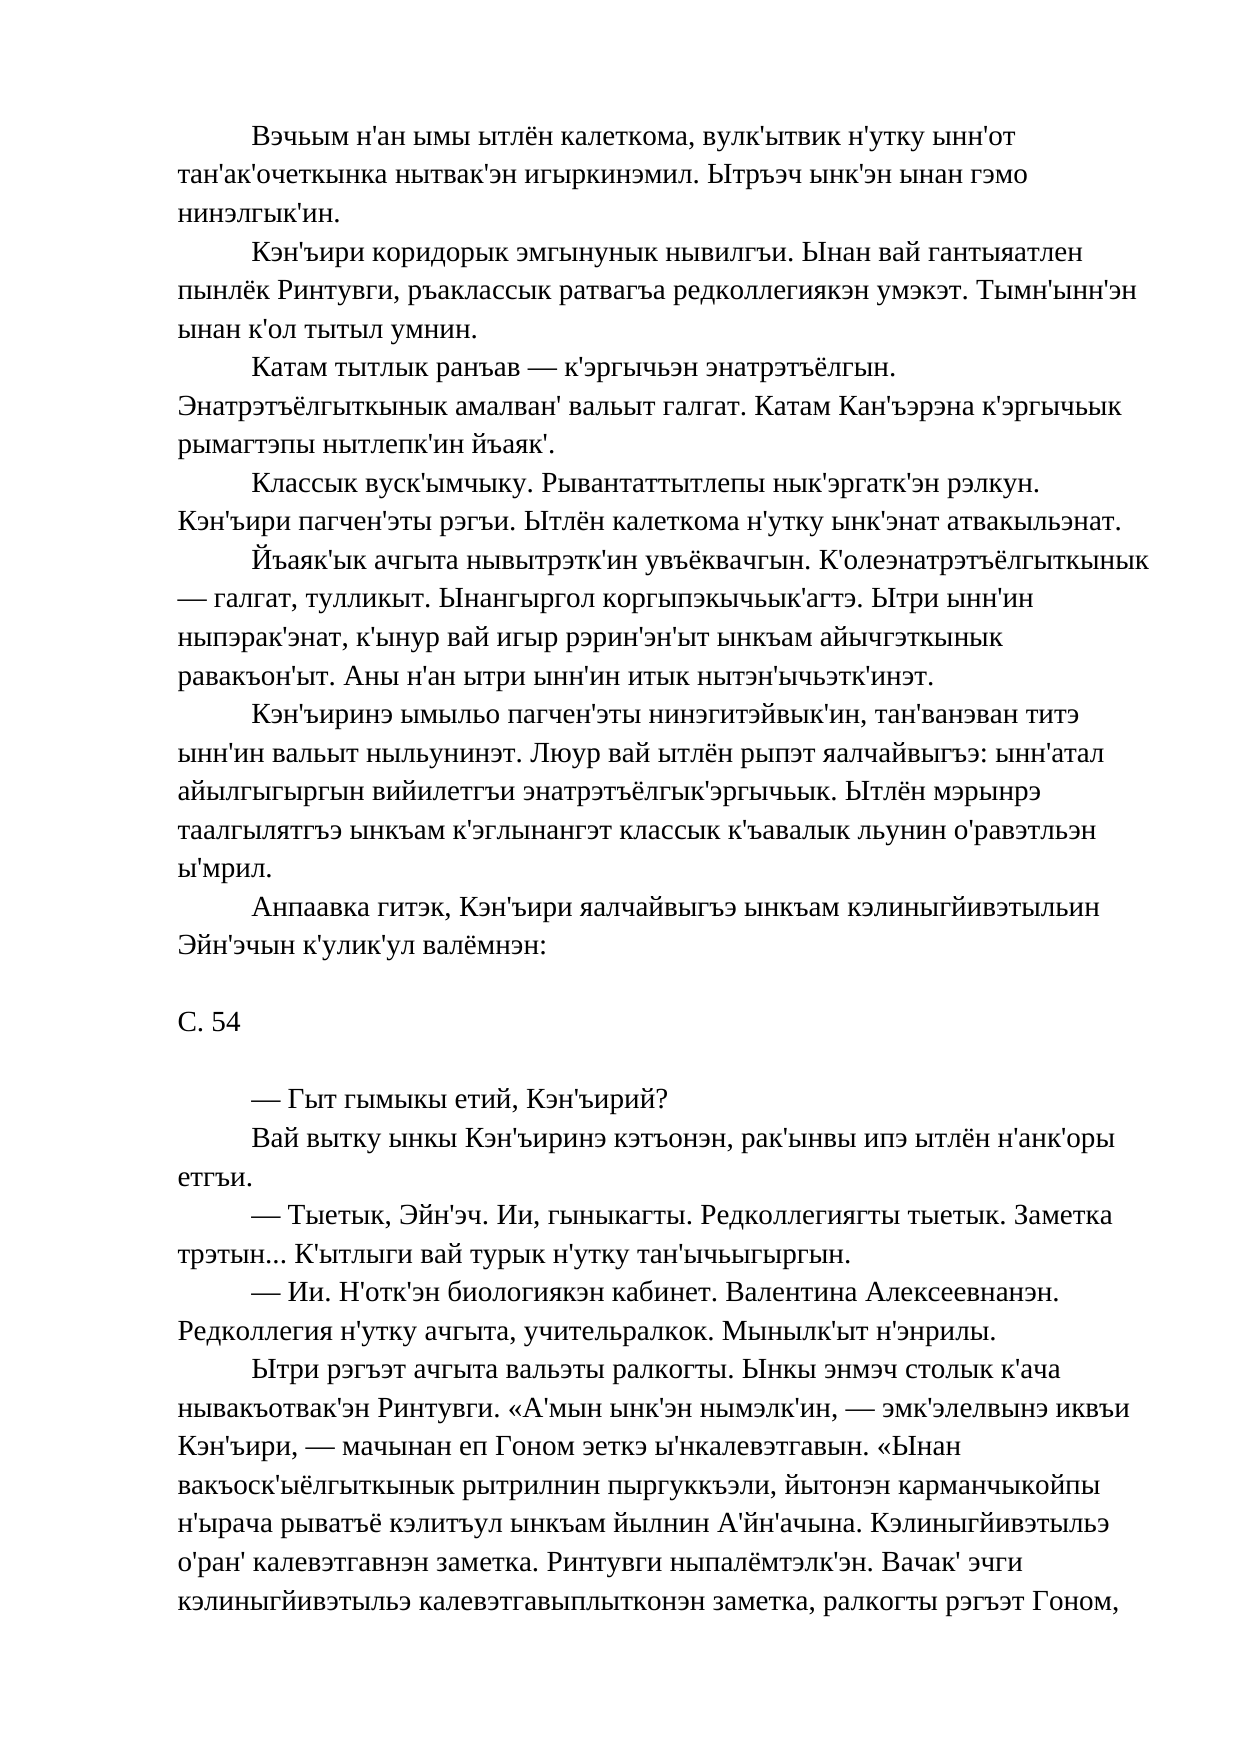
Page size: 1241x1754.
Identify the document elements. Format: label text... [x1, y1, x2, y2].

text Вай вытку ынкы Кэн'ъиринэ кэтъонэн, рак'ынвы ипэ ытлён н'анк'оры етгъи. [177, 1120, 1152, 1192]
text С. 54 [177, 1004, 1152, 1038]
text — Ии. Н'отк'эн биологиякэн кабинет. Валентина Алексеевнанэн. Редколлегия н'утку ачгыта, учительралкок. Мынылк'ыт н'энрилы. [177, 1274, 1152, 1346]
text Катам тытлык ранъав — к'эргычьэн энатрэтъёлгын. Энатрэтъёлгыткынык амалван' вальыт галгат. Катам Кан'ъэрэна к'эргычьык рымагтэпы нытлепк'ин йъаяк'. [177, 349, 1152, 460]
text Кэн'ъиринэ ымыльо пагчен'эты нинэгитэйвык'ин, тан'ванэван титэ ынн'ин вальыт ныльунинэт. Люур вай ытлён рыпэт яалчайвыгъэ: ынн'атал айылгыгыргын вийилетгъи энатрэтъёлгык'эргычьык. Ытлён мэрынрэ таалгылятгъэ ынкъам к'эглынангэт классык к'ъавалык льунин о'равэтльэн ы'мрил. [177, 696, 1152, 884]
text — Тыетык, Эйн'эч. Ии, гыныкагты. Редколлегиягты тыетык. Заметка трэтын... К'ытлыги вай турык н'утку тан'ычьыгыргын. [177, 1197, 1152, 1269]
text Анпаавка гитэк, Кэн'ъири яалчайвыгъэ ынкъам кэлиныгйивэтыльин Эйн'эчын к'улик'ул валёмнэн: [177, 889, 1152, 961]
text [177, 1351, 1152, 1616]
text Вэчьым н'ан ымы ытлён калеткома, вулк'ытвик н'утку ынн'от тан'ак'очеткынка нытвак'эн игыркинэмил. Ытръэч ынк'эн ынан гэмо нинэлгык'ин. [177, 118, 1152, 229]
text Йъаяк'ык ачгыта нывытрэтк'ин увъёквачгын. К'олеэнатрэтъёлгыткынык — галгат, тулликыт. Ынангыргол коргыпэкычьык'агтэ. Ытри ынн'ин ныпэрак'энат, к'ынур вай игыр рэрин'эн'ыт ынкъам айычгэткынык равакъон'ыт. Аны н'ан ытри ынн'ин итык нытэн'ычьэтк'инэт. [177, 542, 1152, 691]
text — Гыт гымыкы етий, Кэн'ъирий? [177, 1082, 1152, 1115]
text Кэн'ъири коридорык эмгынунык нывилгъи. Ынан вай гантыяатлен пынлёк Ринтувги, ръаклассык ратвагъа редколлегиякэн умэкэт. Тымн'ынн'эн ынан к'ол тытыл умнин. [177, 234, 1152, 344]
text Классык вуск'ымчыку. Рывантаттытлепы нык'эргатк'эн рэлкун. Кэн'ъири пагчен'эты рэгъи. Ытлён калеткома н'утку ынк'энат атвакыльэнат. [177, 465, 1152, 537]
